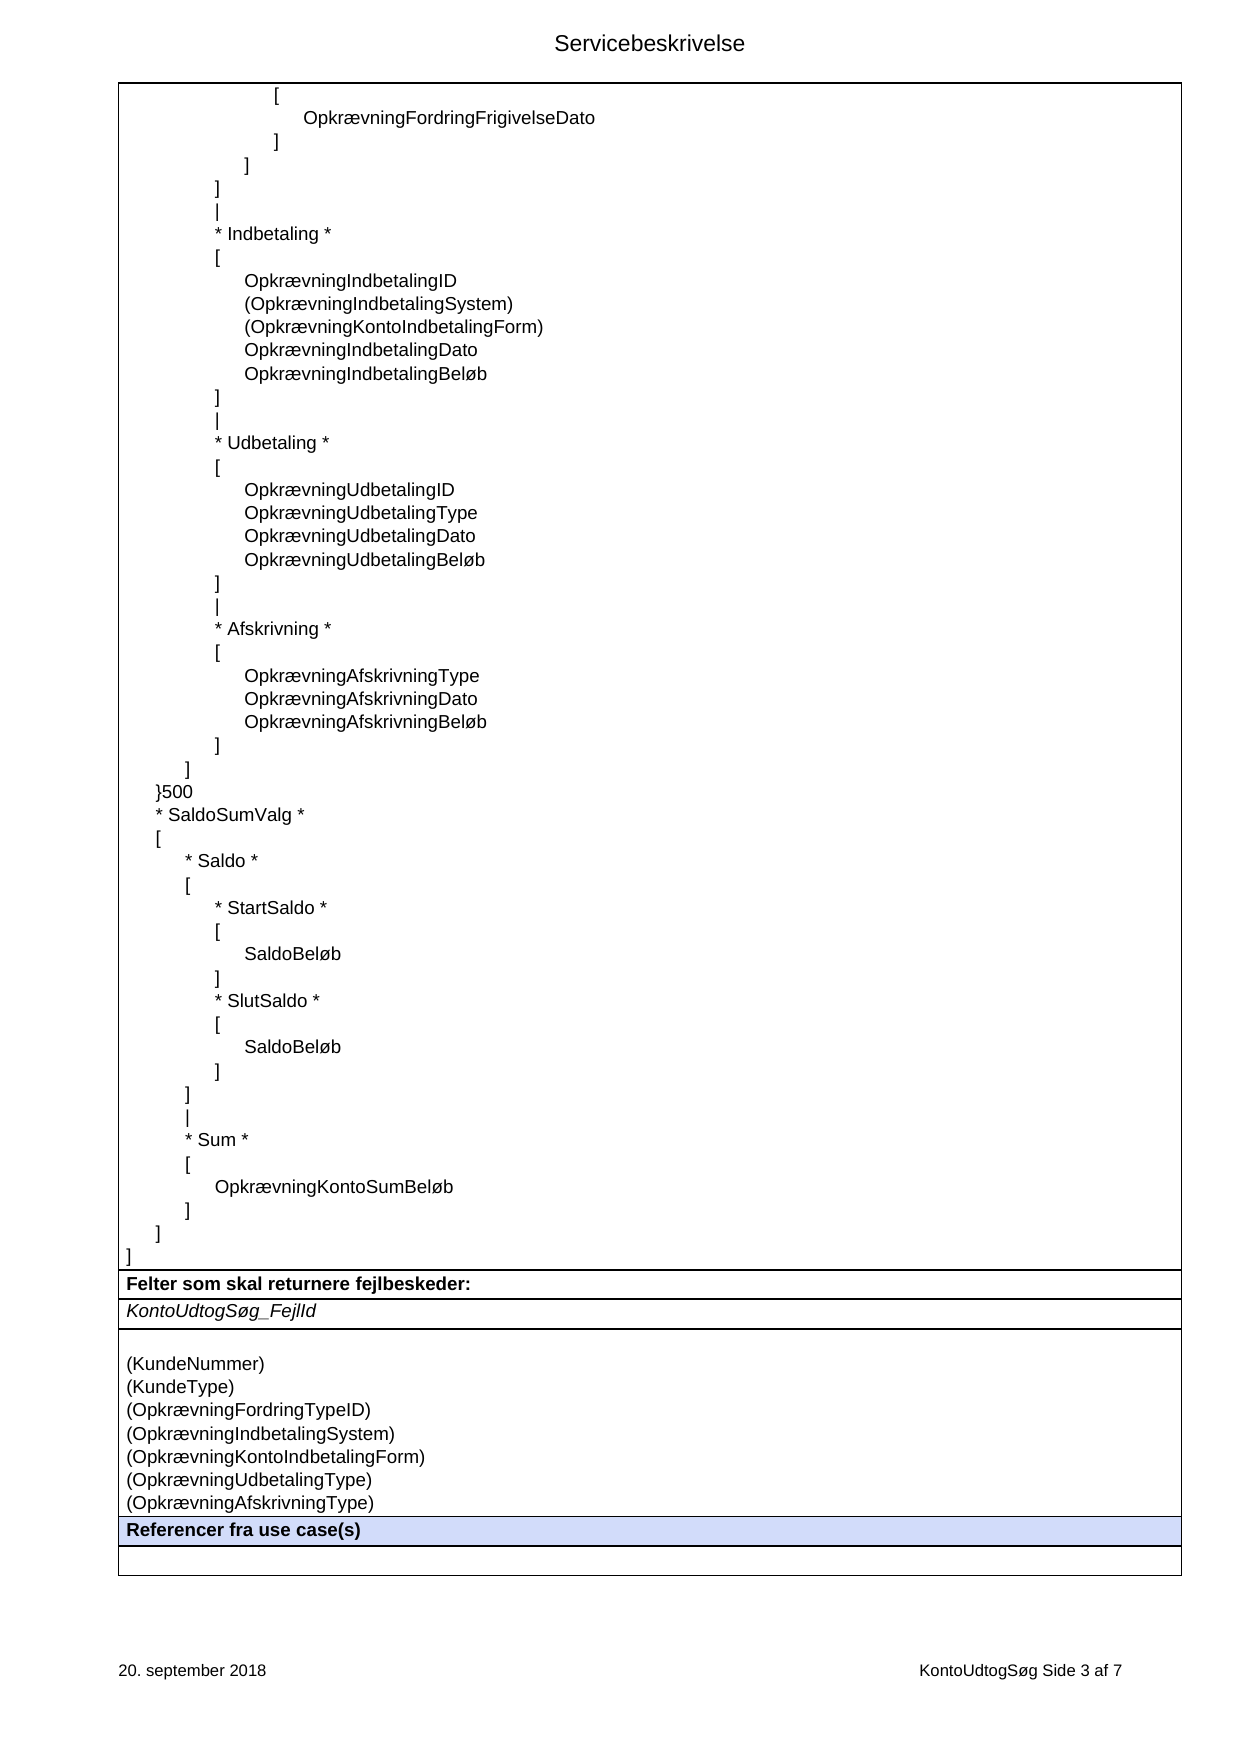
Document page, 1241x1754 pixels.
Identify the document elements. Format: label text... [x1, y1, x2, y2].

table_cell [119, 84, 1181, 1269]
table_cell KontoUdtogSøg_FejlId [119, 1300, 1181, 1328]
table_cell Felter som skal returnere fejlbeskeder: [119, 1271, 1181, 1298]
table_cell [119, 1547, 1181, 1574]
table_cell (KundeNummer) (KundeType) (OpkrævningFordringTypeID) (OpkrævningIndbetalingSystem) (OpkrævningKontoIndbetalingForm) (OpkrævningUdbetalingType) (OpkrævningAfskrivningType) [119, 1330, 1181, 1516]
table_cell Referencer fra use case(s) [119, 1517, 1181, 1545]
